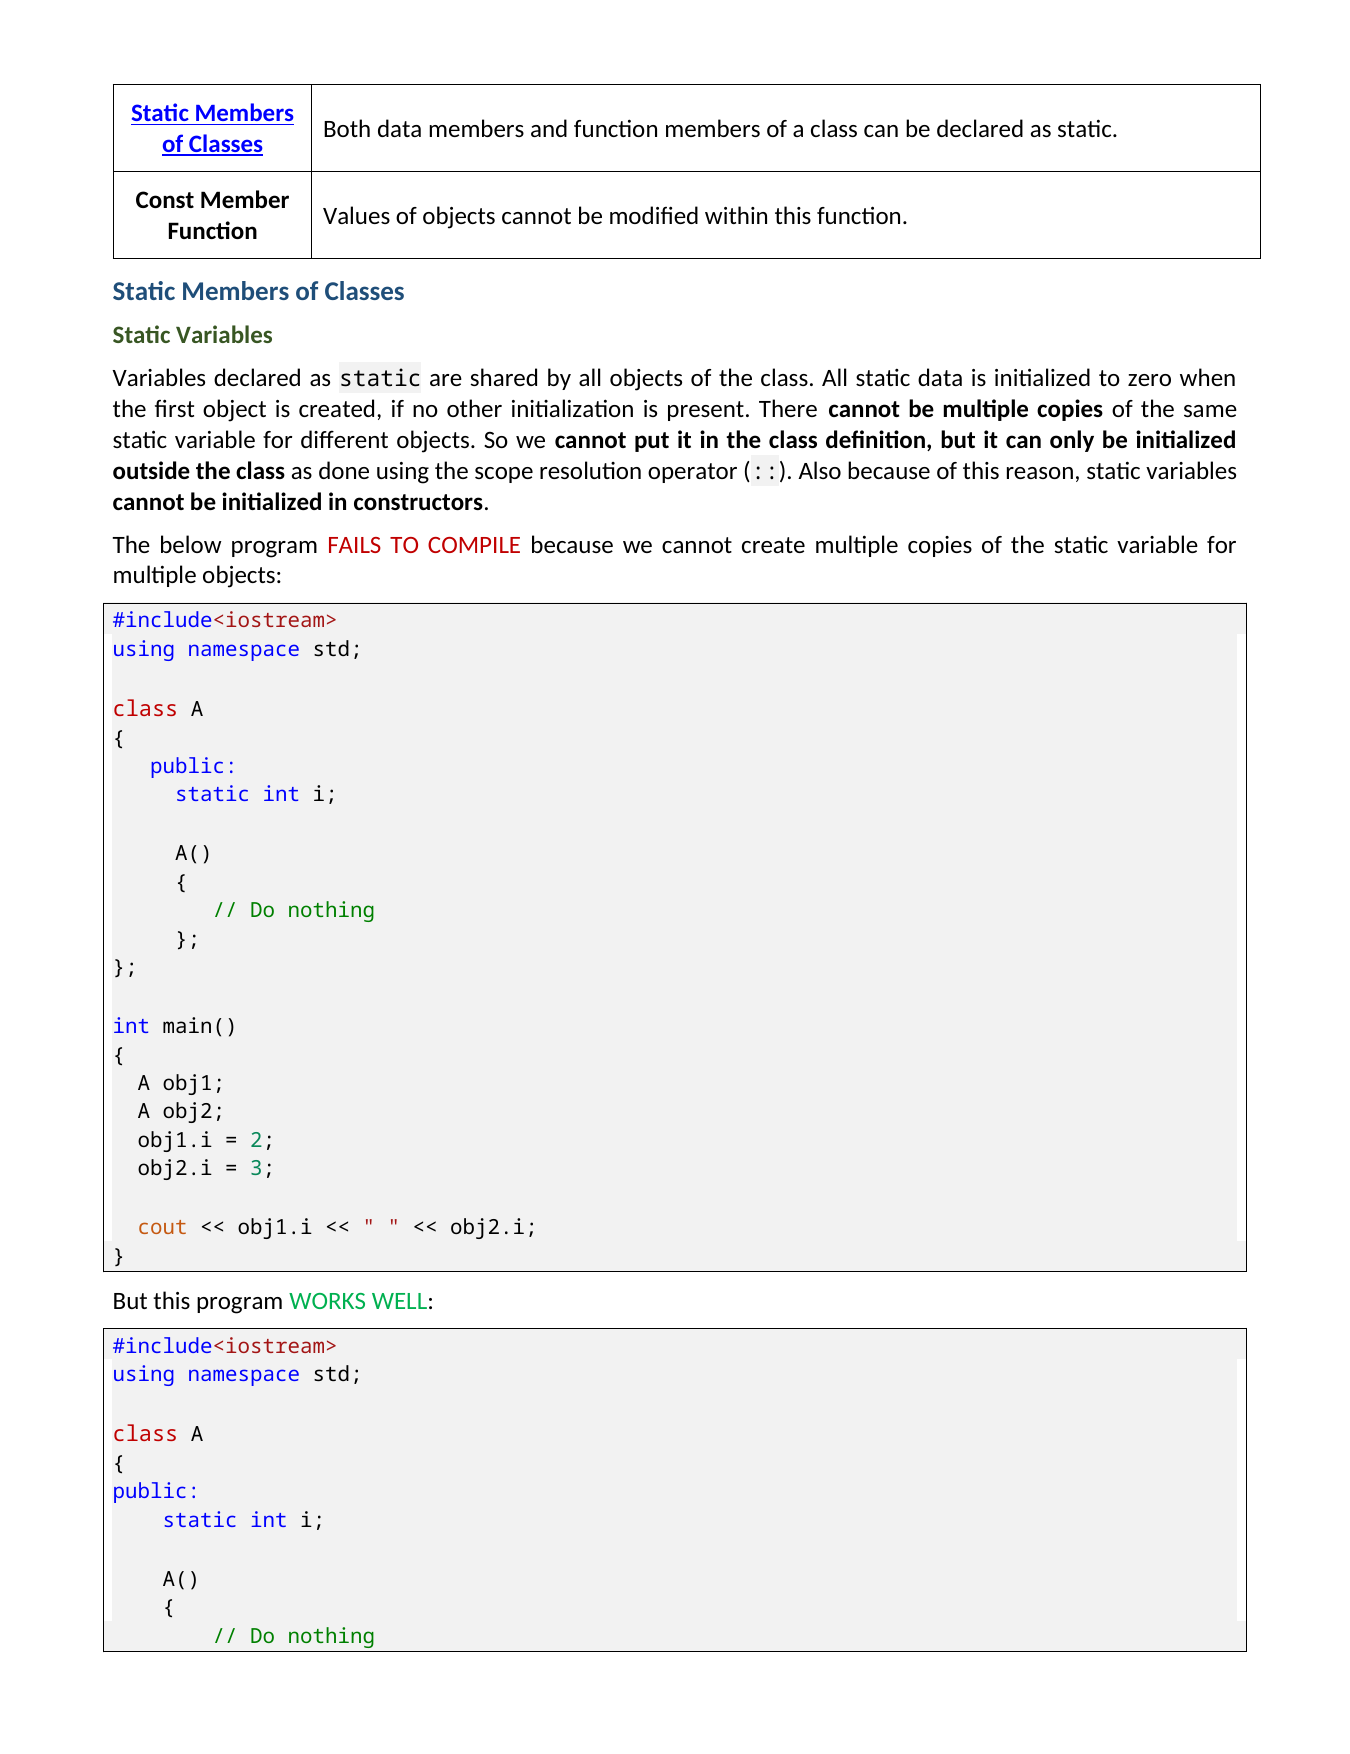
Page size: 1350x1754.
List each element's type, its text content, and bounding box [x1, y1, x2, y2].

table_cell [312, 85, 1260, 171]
text public: [112, 1477, 1237, 1505]
text // Do nothing [104, 1618, 1246, 1651]
text A() [112, 1564, 1237, 1592]
text A obj2; [112, 1097, 1237, 1125]
subtitle Static Members of Classes [112, 274, 1237, 307]
text class A [112, 693, 1237, 723]
text static int i; [112, 1505, 1237, 1533]
text using namespace std; [112, 1359, 1237, 1388]
text { [112, 867, 1237, 895]
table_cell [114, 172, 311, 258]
text But this program WORKS WELL: [112, 1285, 1237, 1315]
text { [112, 1448, 1237, 1477]
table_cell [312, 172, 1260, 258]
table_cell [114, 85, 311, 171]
text A() [112, 838, 1237, 867]
text class A [112, 1418, 1237, 1448]
text int main() [112, 1011, 1237, 1040]
text A obj1; [112, 1068, 1237, 1097]
subtitle Static Variables [112, 319, 1237, 350]
text The below program FAILS TO COMPILE because we cannot create multiple copies of the static variable for multiple objects: [112, 529, 1237, 590]
text #include<iostream> [104, 604, 1246, 634]
text #include<iostream> [104, 1329, 1246, 1359]
text Variables declared as static are shared by all objects of the class. All static data is initialized to zero when the first object is created, if no other initialization is present. There cannot be multiple copies of the same static variable for different objects. So we cannot put it in the class definition, but it can only be initialized outside the class as done using the scope resolution operator (::). Also because of this reason, static variables cannot be initialized in constructors. [112, 362, 1237, 516]
text public: [112, 751, 1237, 779]
text { [112, 723, 1237, 751]
text obj1.i = 2; [112, 1125, 1237, 1153]
text { [112, 1592, 1237, 1618]
text cout << obj1.i << " " << obj2.i; [112, 1212, 1237, 1238]
text }; [112, 924, 1237, 952]
text }; [112, 952, 1237, 981]
text } [104, 1238, 1246, 1271]
text using namespace std; [112, 634, 1237, 662]
text { [112, 1040, 1237, 1068]
text obj2.i = 3; [112, 1153, 1237, 1182]
text // Do nothing [112, 895, 1237, 924]
text static int i; [112, 779, 1237, 808]
